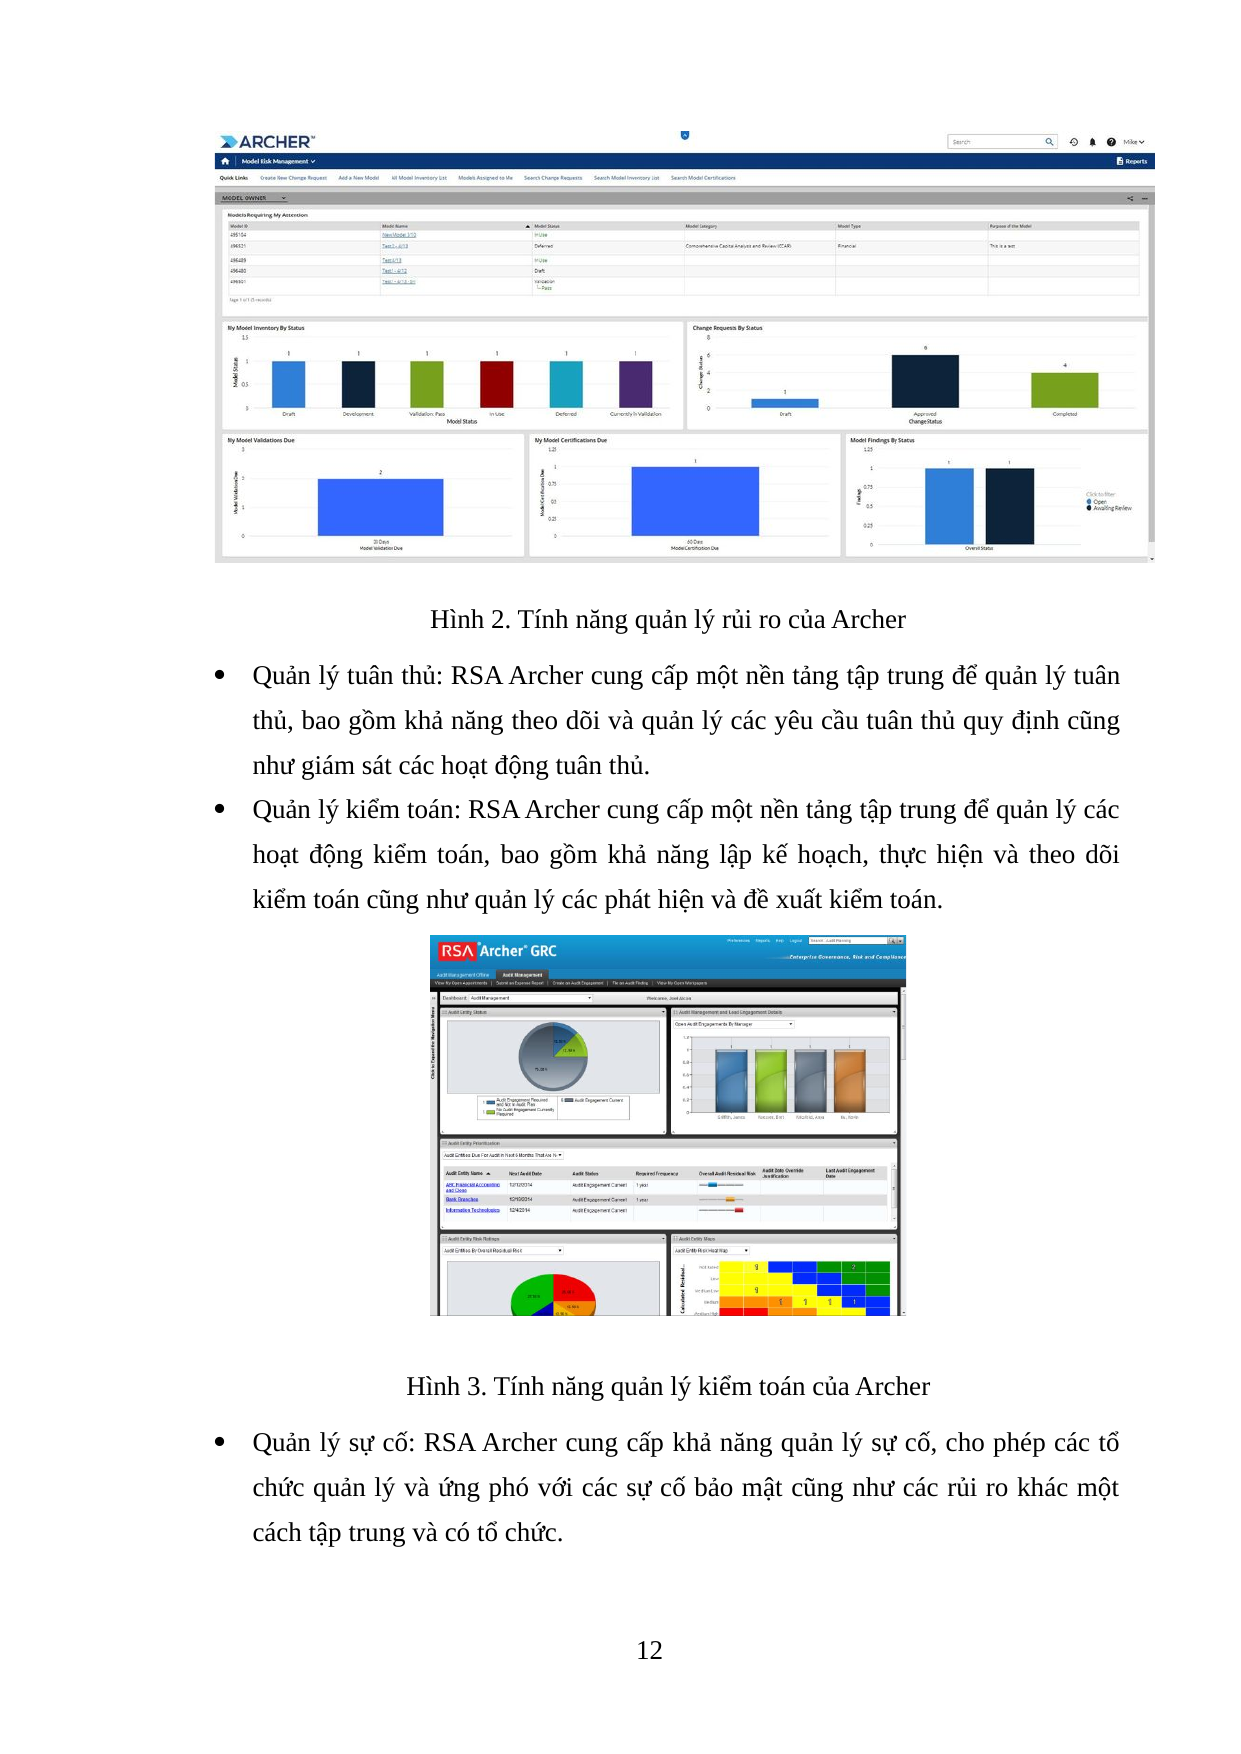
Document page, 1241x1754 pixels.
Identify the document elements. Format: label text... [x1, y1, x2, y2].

picture [214, 131, 1155, 563]
list Quản lý tuân thủ: RSA Archer cung cấp một nền tảng tập trung để quản lý tuân thủ, bao gồm khả năng theo dõi và quản lý các yêu cầu tuân thủ quy định cũng như giám sát các hoạt động tuân thủ. [215, 656, 1121, 783]
text Hình 3. Tính năng quản lý kiểm toán của Archer [215, 1367, 1121, 1404]
list Quản lý sự cố: RSA Archer cung cấp khả năng quản lý sự cố, cho phép các tổ chức quản lý và ứng phó với các sự cố bảo mật cũng như các rủi ro khác một cách tập trung và có tổ chức. [215, 1423, 1121, 1551]
text Hình 2. Tính năng quản lý rủi ro của Archer [215, 600, 1121, 637]
picture [430, 935, 907, 1316]
list Quản lý kiểm toán: RSA Archer cung cấp một nền tảng tập trung để quản lý các hoạt động kiểm toán, bao gồm khả năng lập kế hoạch, thực hiện và theo dõi kiểm toán cũng như quản lý các phát hiện và đề xuất kiểm toán. [215, 790, 1121, 917]
